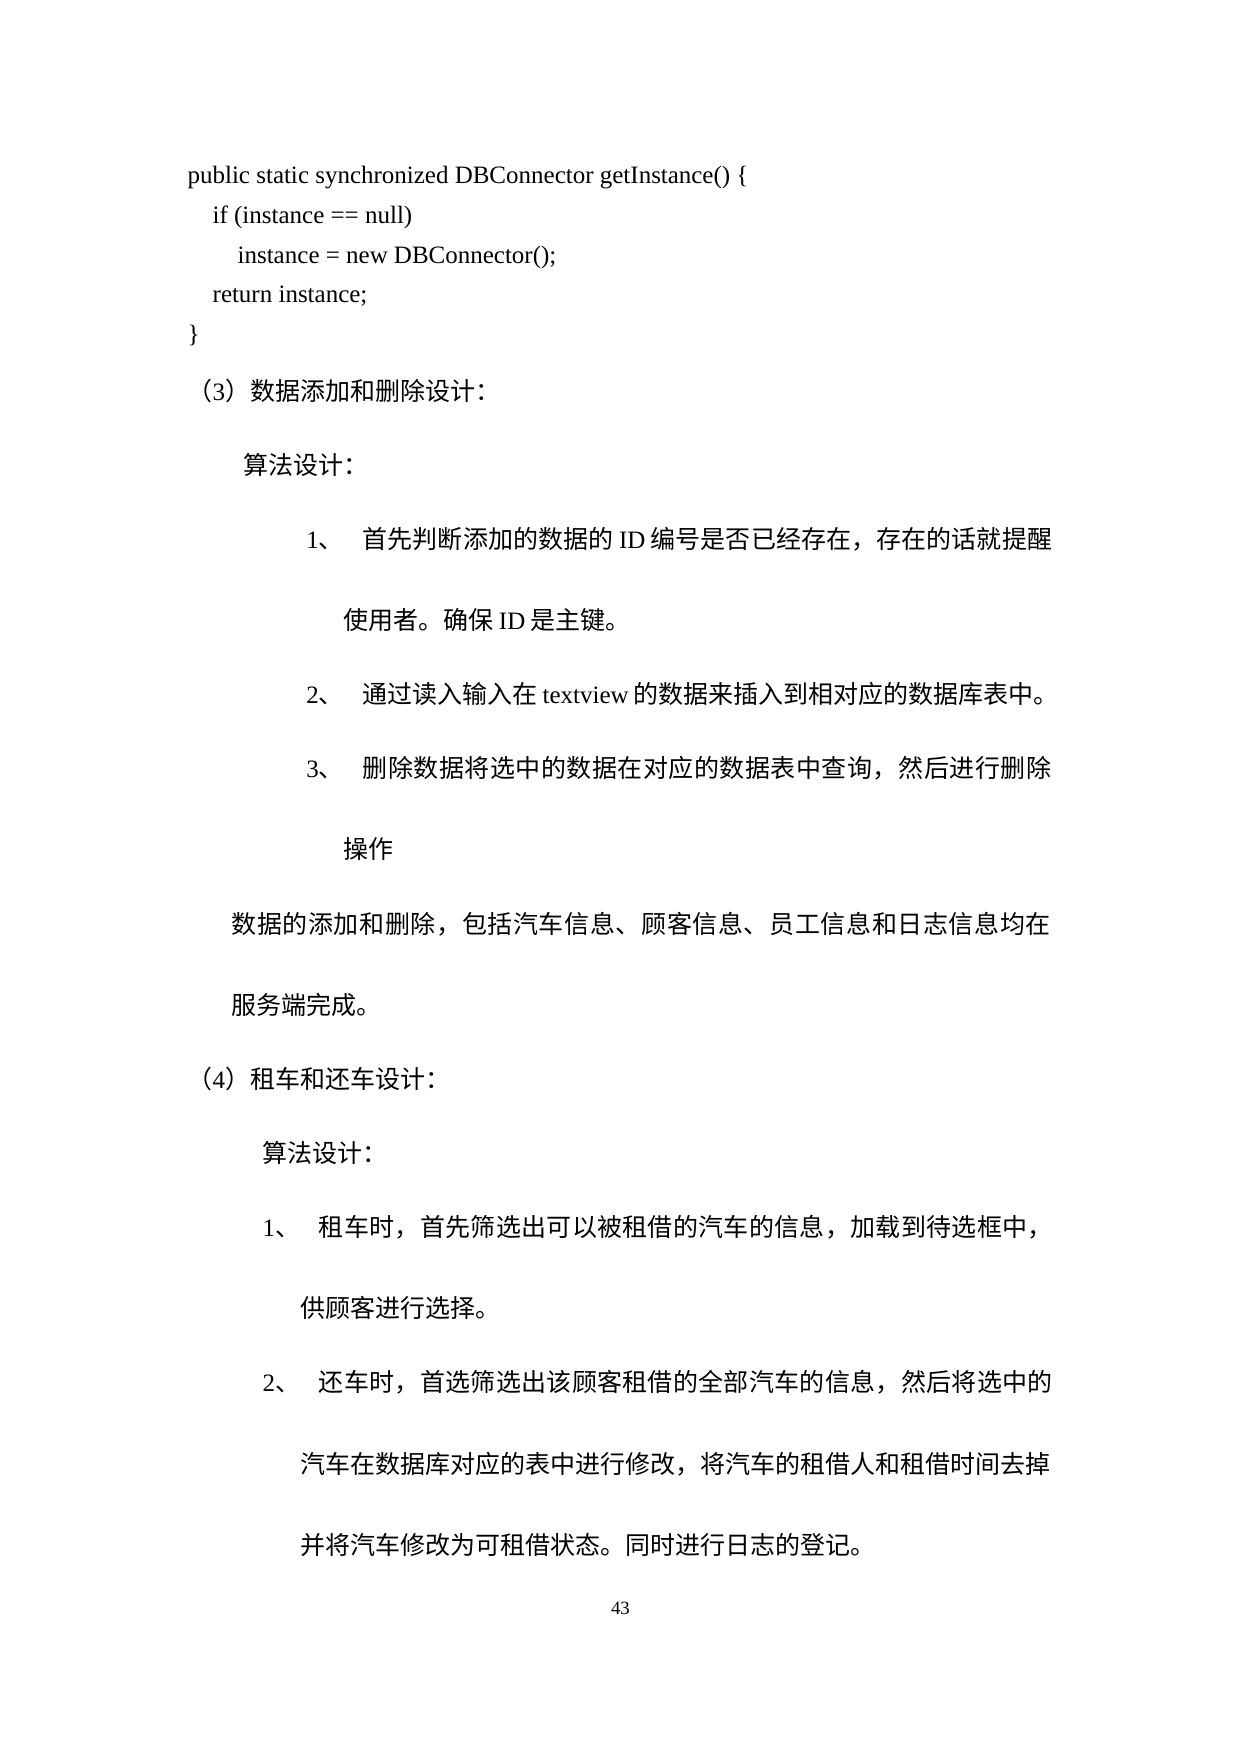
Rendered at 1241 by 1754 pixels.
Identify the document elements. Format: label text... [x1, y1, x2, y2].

text instance = new DBConnector(); [187, 238, 1053, 270]
text （4）租车和还车设计： [187, 1045, 1053, 1110]
list 还车时，首选筛选出该顾客租借的全部汽车的信息，然后将选中的汽车在数据库对应的表中进行修改，将汽车的租借人和租借时间去掉，并将汽车修改为可租借状态。同时进行日志的登记。 [262, 1348, 1053, 1576]
text public static synchronized DBConnector getInstance() { [187, 158, 1053, 191]
text return instance; [187, 277, 1053, 310]
text if (instance == null) [187, 198, 1053, 231]
list 租车时，首先筛选出可以被租借的汽车的信息，加载到待选框中，供顾客进行选择。 [262, 1193, 1053, 1339]
text } [187, 317, 1053, 350]
list 通过读入输入在textview的数据来插入到相对应的数据库表中。 [306, 660, 1053, 725]
text 数据的添加和删除，包括汽车信息、顾客信息、员工信息和日志信息均在服务端完成。 [231, 890, 1053, 1036]
text 算法设计： [187, 1119, 1053, 1184]
list 删除数据将选中的数据在对应的数据表中查询，然后进行删除操作 [306, 734, 1053, 881]
text （3）数据添加和删除设计： [187, 357, 1053, 422]
list 首先判断添加的数据的ID编号是否已经存在，存在的话就提醒使用者。确保ID是主键。 [306, 505, 1053, 651]
text 算法设计： [187, 431, 1053, 496]
